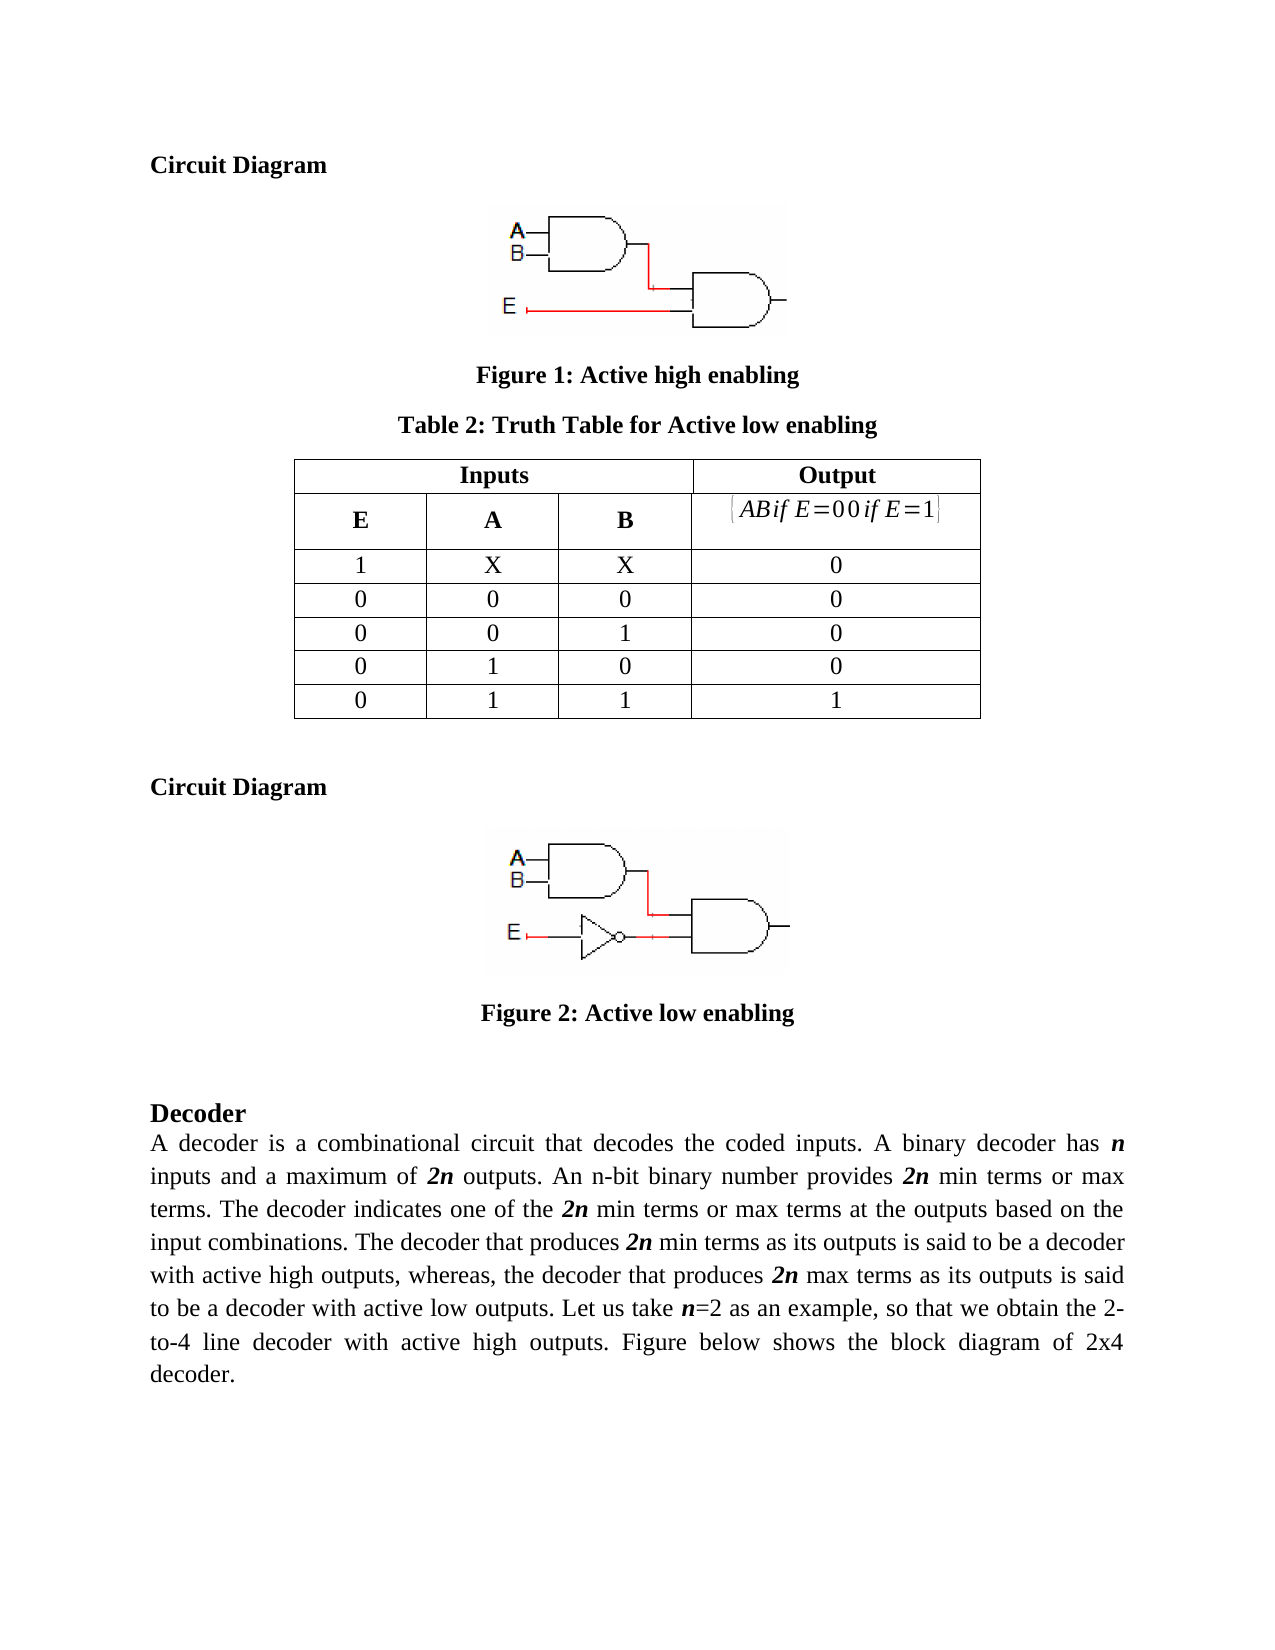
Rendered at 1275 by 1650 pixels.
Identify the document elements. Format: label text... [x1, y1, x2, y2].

table_cell 0 [559, 651, 691, 684]
table_cell 0 [427, 584, 558, 617]
table_cell 0 [692, 651, 980, 684]
table_cell X [427, 550, 558, 583]
text Decoder [150, 1097, 1125, 1128]
table_cell 0 [295, 685, 426, 717]
table_cell 1 [559, 618, 691, 650]
table_cell 0 [559, 584, 691, 617]
table_cell 0 [692, 550, 980, 583]
table_cell B [559, 494, 691, 549]
table_header Inputs [295, 460, 693, 493]
text Figure 1: Active high enabling [150, 360, 1125, 389]
table_cell 1 [692, 685, 980, 717]
table_cell 0 [692, 618, 980, 650]
table_cell 0 [295, 584, 426, 617]
picture [488, 203, 787, 335]
table_cell 1 [559, 685, 691, 717]
table_cell 0 [295, 651, 426, 684]
text Figure 2: Active low enabling [150, 998, 1125, 1027]
table_cell 0 [692, 584, 980, 617]
text Circuit Diagram [150, 150, 1125, 179]
table_cell 1 [427, 685, 558, 717]
table_cell 1 [295, 550, 426, 583]
table_cell 0 [295, 618, 426, 650]
table_cell E [295, 494, 426, 549]
table_cell [692, 494, 980, 549]
table_cell 0 [427, 618, 558, 650]
text Table 2: Truth Table for Active low enabling [150, 410, 1125, 438]
picture [485, 826, 790, 974]
table_cell A [427, 494, 558, 549]
table_cell 1 [427, 651, 558, 684]
table_cell X [559, 550, 691, 583]
table_header Output [694, 460, 980, 493]
text Circuit Diagram [150, 772, 1125, 801]
text A decoder is a combinational circuit that decodes the coded inputs. A binary decoder has n inputs and a maximum of 2n outputs. An n-bit binary number provides 2n min terms or max terms. The decoder indicates one of the 2n min terms or max terms at the outputs based on the input combinations. The decoder that produces 2n min terms as its outputs is said to be a decoder with active high outputs, whereas, the decoder that produces 2n max terms as its outputs is said to be a decoder with active low outputs. Let us take n=2 as an example, so that we obtain the 2-to-4 line decoder with active high outputs. Figure below shows the block diagram of 2x4 decoder. [150, 1128, 1125, 1388]
